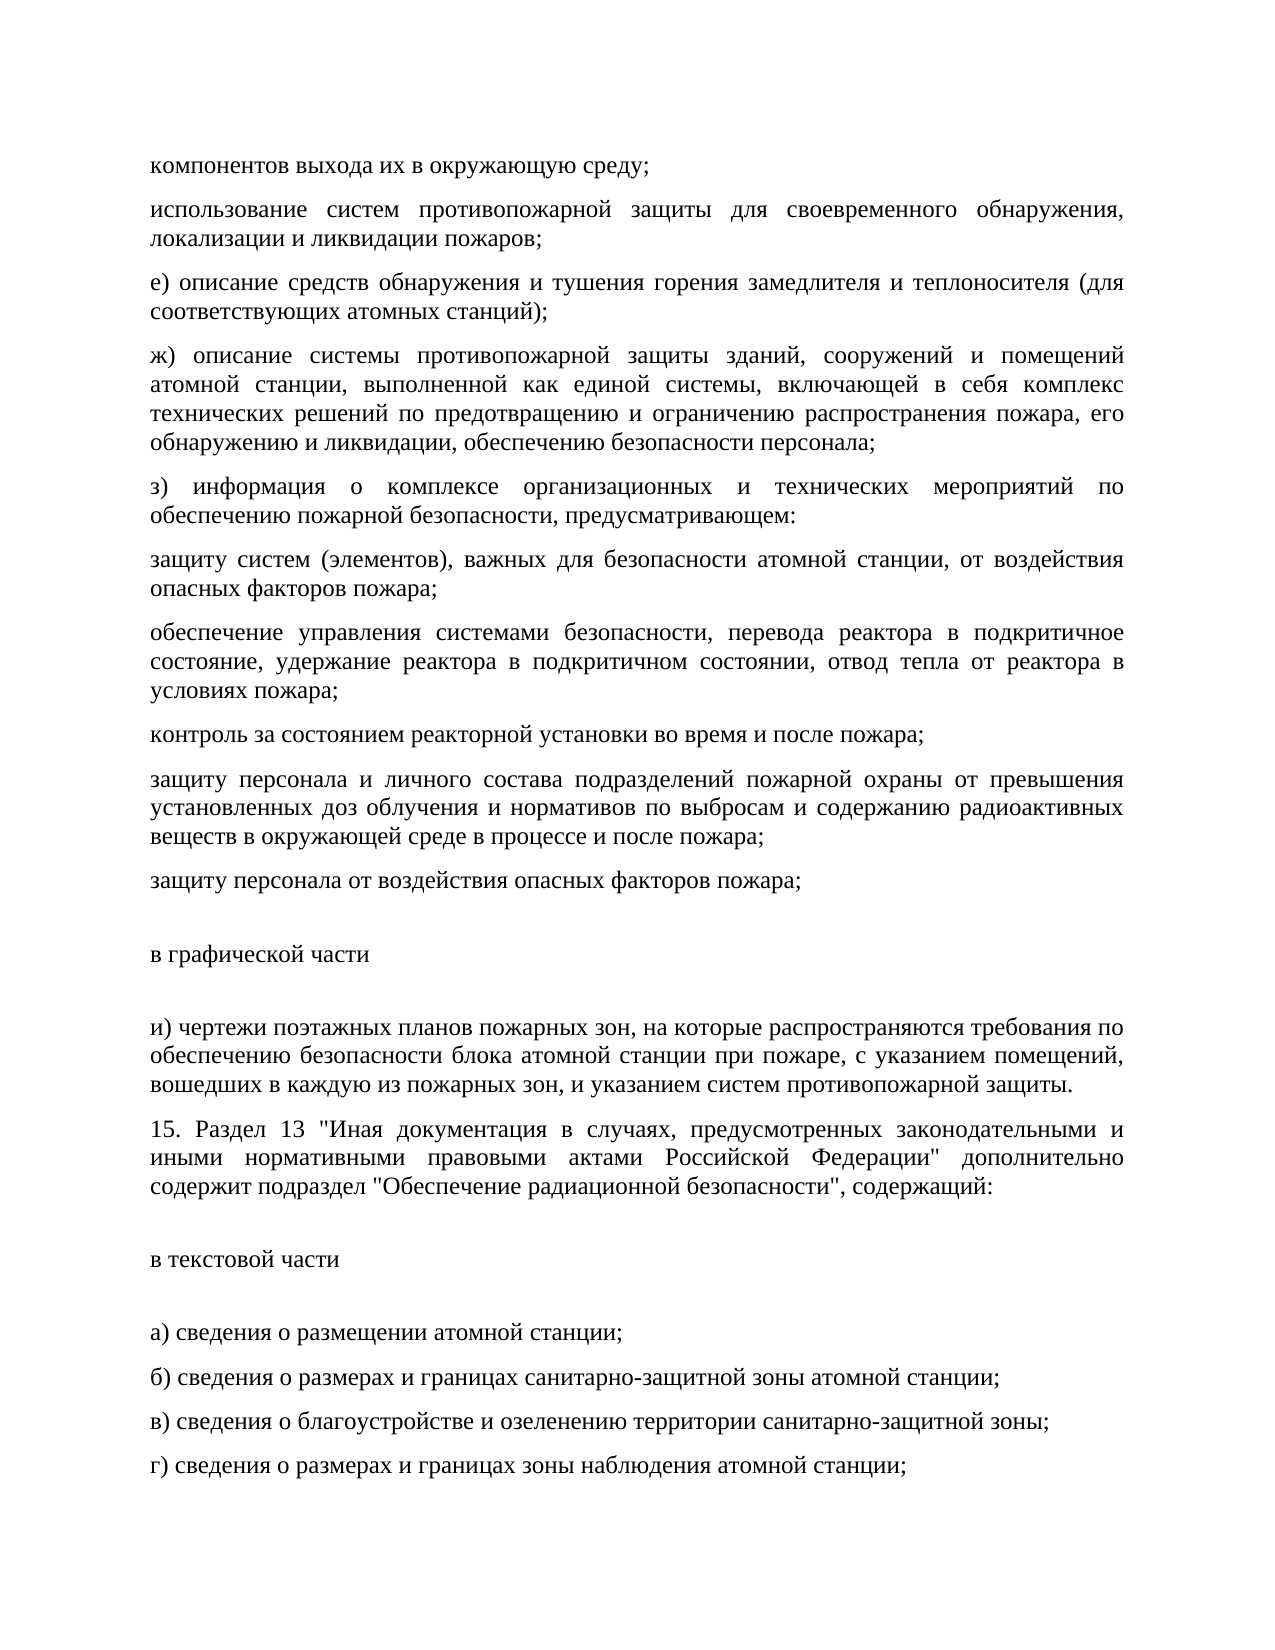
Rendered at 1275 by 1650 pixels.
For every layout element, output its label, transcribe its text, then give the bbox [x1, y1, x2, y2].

text з) информация о комплексе организационных и технических мероприятий по обеспечению пожарной безопасности, предусматривающем: [150, 471, 1125, 529]
text в графической части [150, 939, 1125, 967]
text ж) описание системы противопожарной защиты зданий, сооружений и помещений атомной станции, выполненной как единой системы, включающей в себя комплекс технических решений по предотвращению и ограничению распространения пожара, его обнаружению и ликвидации, обеспечению безопасности персонала; [150, 341, 1125, 456]
text обеспечение управления системами безопасности, перевода реактора в подкритичное состояние, удержание реактора в подкритичном состоянии, отвод тепла от реактора в условиях пожара; [150, 617, 1125, 704]
text и) чертежи поэтажных планов пожарных зон, на которые распространяются требования по обеспечению безопасности блока атомной станции при пожаре, с указанием помещений, вошедших в каждую из пожарных зон, и указанием систем противопожарной защиты. [150, 1012, 1125, 1098]
text использование систем противопожарной защиты для своевременного обнаружения, локализации и ликвидации пожаров; [150, 194, 1125, 252]
text е) описание средств обнаружения и тушения горения замедлителя и теплоносителя (для соответствующих атомных станций); [150, 267, 1125, 325]
text 15. Раздел 13 "Иная документация в случаях, предусмотренных законодательными и иными нормативными правовыми актами Российской Федерации" дополнительно содержит подраздел "Обеспечение радиационной безопасности", содержащий: [150, 1114, 1125, 1200]
text в) сведения о благоустройстве и озеленению территории санитарно-защитной зоны; [150, 1406, 1125, 1435]
text а) сведения о размещении атомной станции; [150, 1317, 1125, 1346]
text в текстовой части [150, 1244, 1125, 1273]
text г) сведения о размерах и границах зоны наблюдения атомной станции; [150, 1451, 1125, 1479]
text защиту персонала и личного состава подразделений пожарной охраны от превышения установленных доз облучения и нормативов по выбросам и содержанию радиоактивных веществ в окружающей среде в процессе и после пожара; [150, 764, 1125, 850]
text защиту систем (элементов), важных для безопасности атомной станции, от воздействия опасных факторов пожара; [150, 544, 1125, 602]
text б) сведения о размерах и границах санитарно-защитной зоны атомной станции; [150, 1362, 1125, 1391]
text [150, 150, 1125, 179]
text защиту персонала от воздействия опасных факторов пожара; [150, 866, 1125, 894]
text контроль за состоянием реакторной установки во время и после пожара; [150, 719, 1125, 748]
